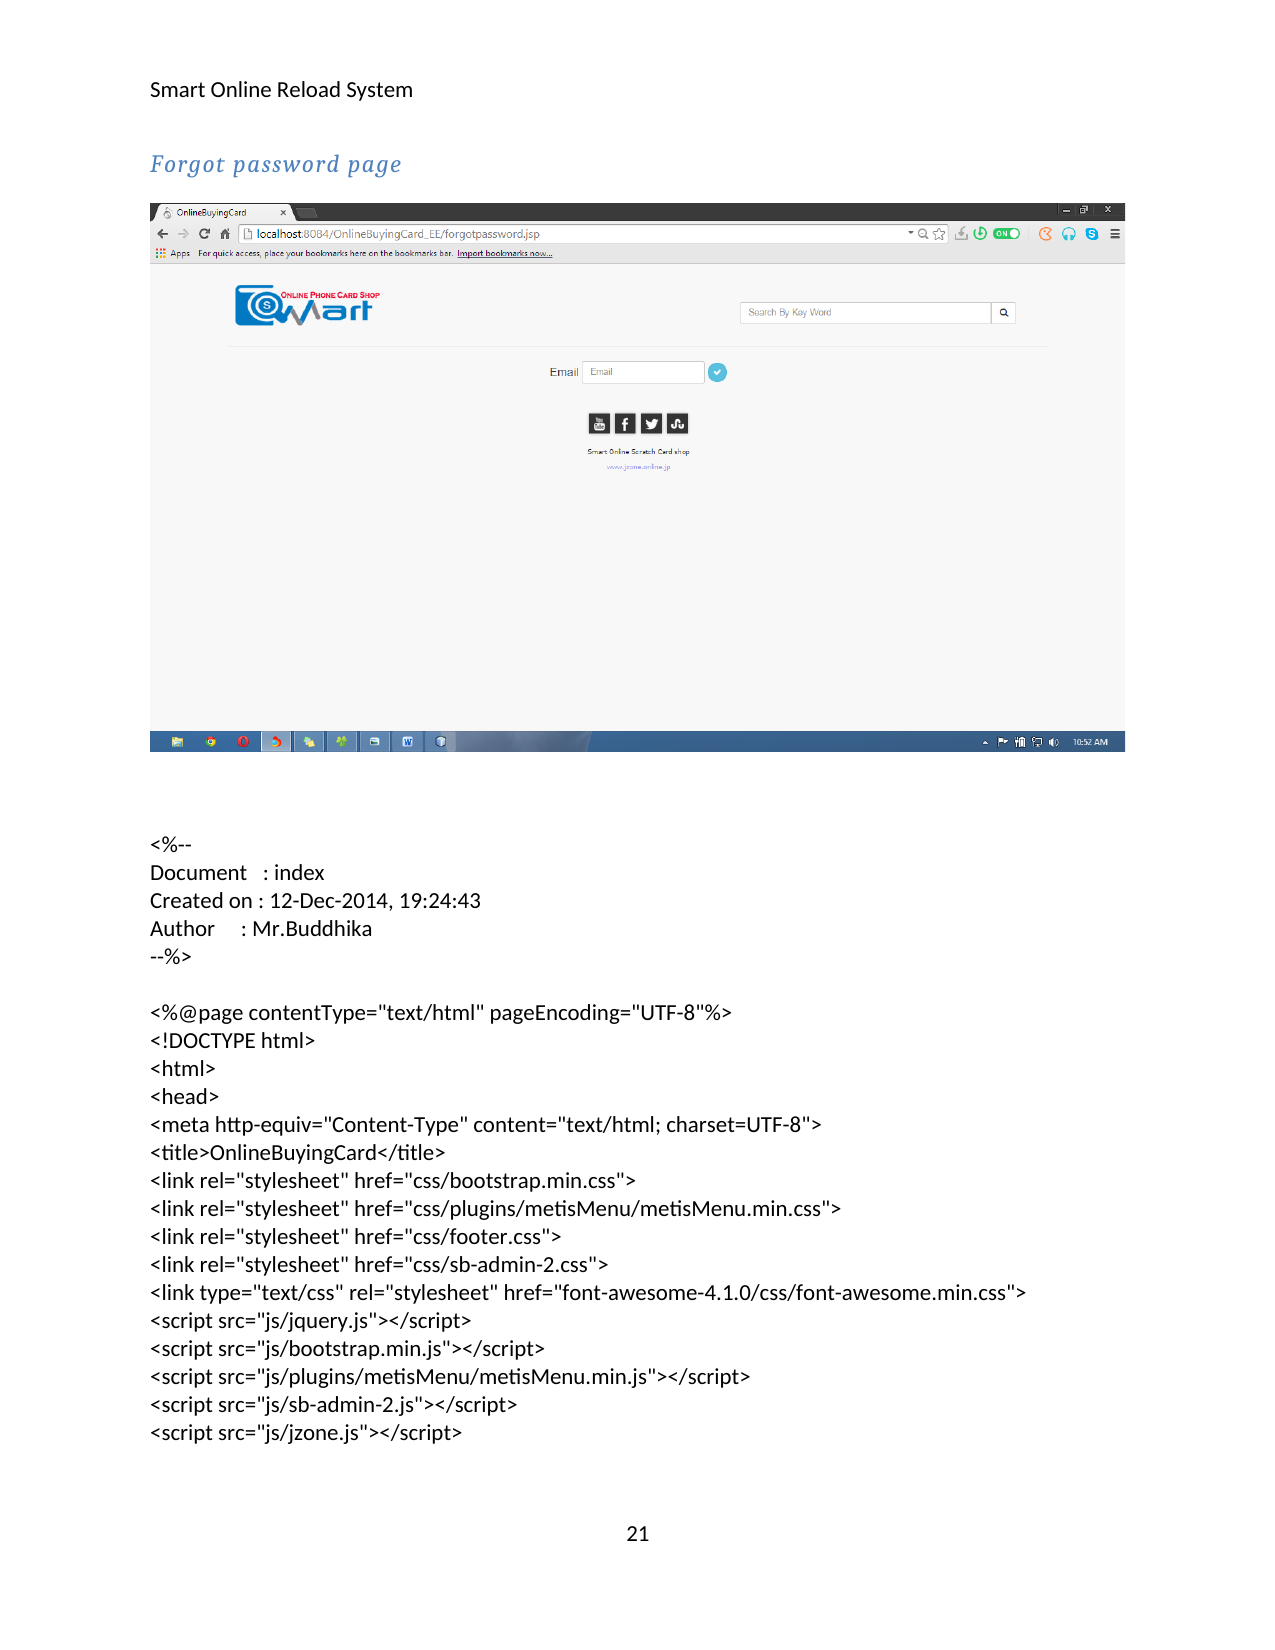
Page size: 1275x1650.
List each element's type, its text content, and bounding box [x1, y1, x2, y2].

text <link type="text/css" rel="stylesheet" href="font-awesome-4.1.0/css/font-awesome.min.css"> [150, 1278, 1125, 1306]
text <title>OnlineBuyingCard</title> [150, 1138, 1125, 1166]
text <link rel="stylesheet" href="css/sb-admin-2.css"> [150, 1250, 1125, 1278]
picture [150, 203, 1125, 752]
text Document : index [150, 858, 1125, 886]
text <meta http-equiv="Content-Type" content="text/html; charset=UTF-8"> [150, 1110, 1125, 1138]
text Author : Mr.Buddhika [150, 914, 1125, 942]
text <!DOCTYPE html> [150, 1026, 1125, 1054]
text Created on : 12-Dec-2014, 19:24:43 [150, 886, 1125, 914]
text --%> [150, 942, 1125, 970]
text <html> [150, 1054, 1125, 1082]
text <link rel="stylesheet" href="css/footer.css"> [150, 1222, 1125, 1250]
text <%-- [150, 830, 1125, 858]
text <%@page contentType="text/html" pageEncoding="UTF-8"%> [150, 998, 1125, 1026]
text <link rel="stylesheet" href="css/plugins/metisMenu/metisMenu.min.css"> [150, 1194, 1125, 1222]
text <script src="js/plugins/metisMenu/metisMenu.min.js"></script> [150, 1362, 1125, 1390]
text <script src="js/jzone.js"></script> [150, 1418, 1125, 1446]
text <link rel="stylesheet" href="css/bootstrap.min.css"> [150, 1166, 1125, 1194]
text <head> [150, 1082, 1125, 1110]
text <script src="js/jquery.js"></script> [150, 1306, 1125, 1334]
subtitle Forgot password page [150, 150, 1125, 179]
text <script src="js/bootstrap.min.js"></script> [150, 1334, 1125, 1362]
text <script src="js/sb-admin-2.js"></script> [150, 1390, 1125, 1418]
